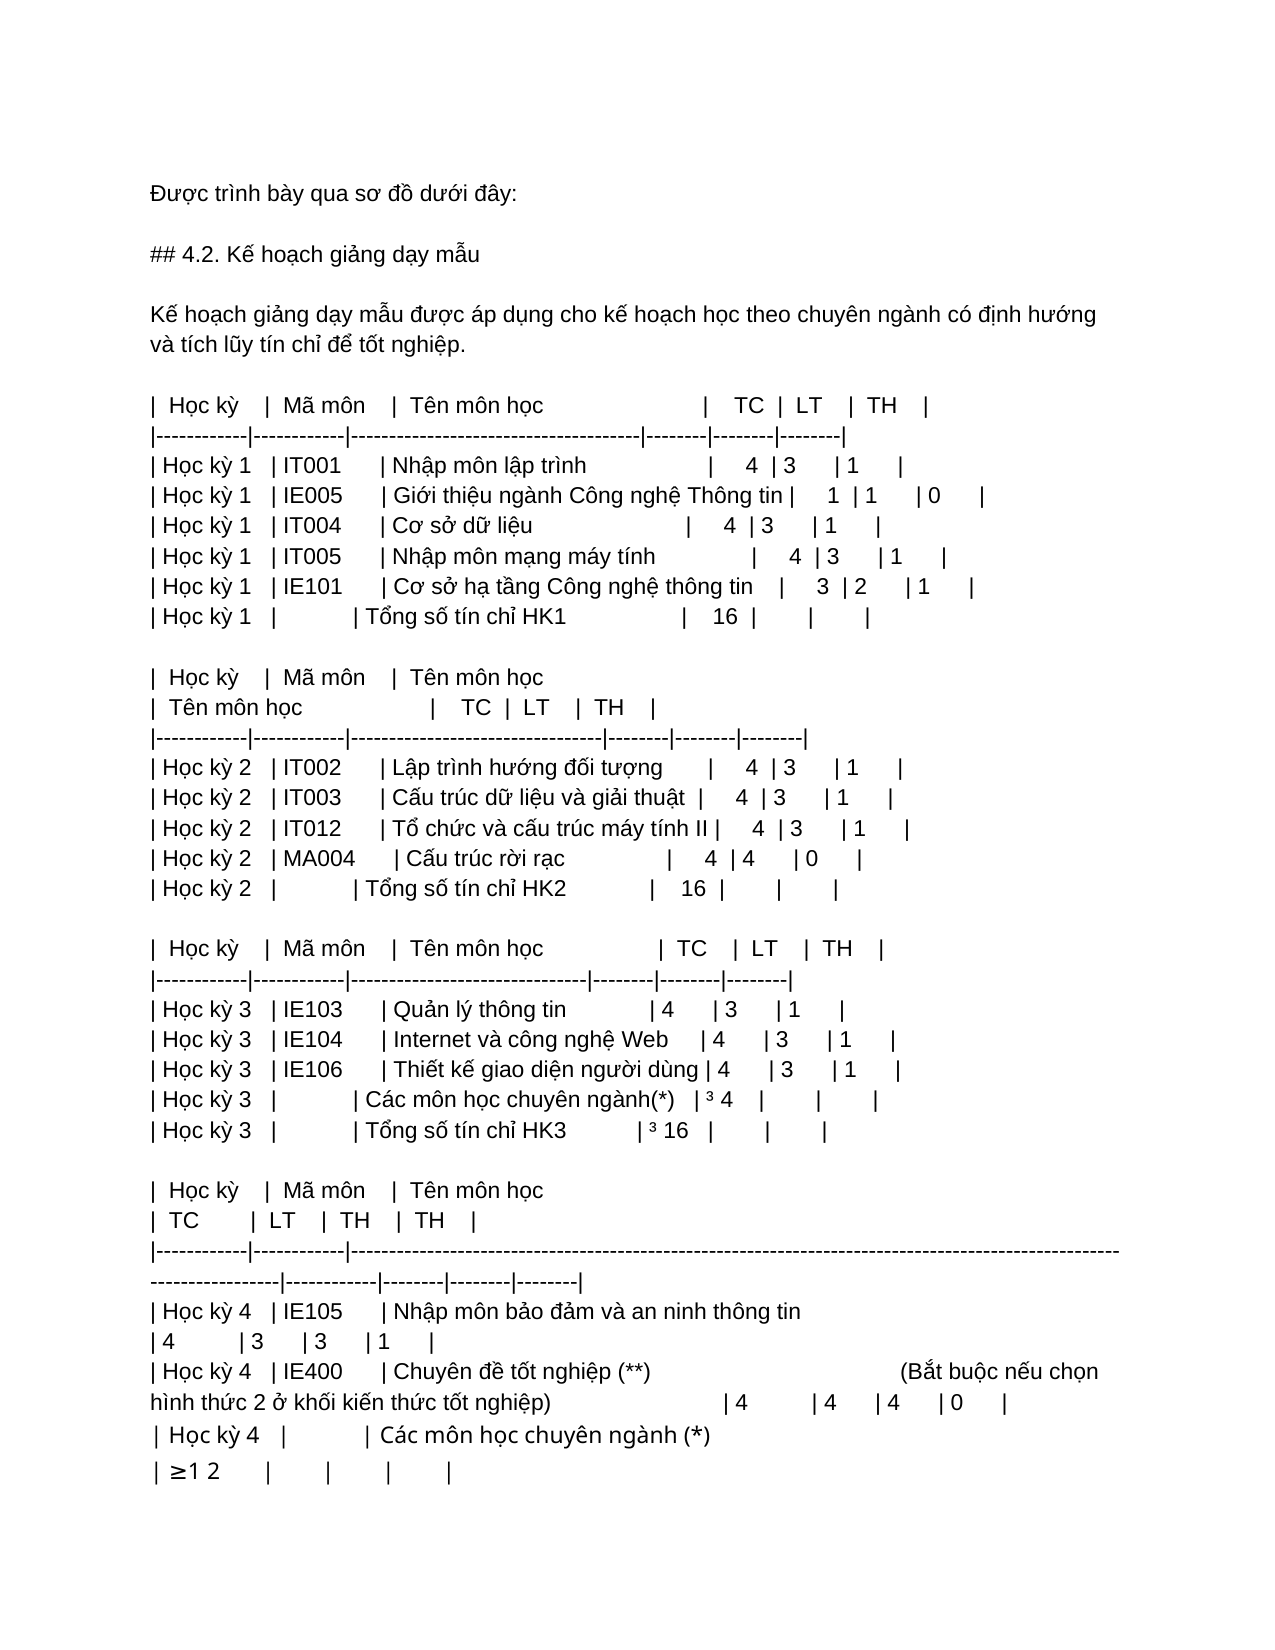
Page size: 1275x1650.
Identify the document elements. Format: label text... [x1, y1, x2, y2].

text | Học kỳ 1 | IT001 | Nhập môn lập trình | 4 | 3 | 1 | [150, 452, 1125, 478]
text | Học kỳ 1 | IE101 | Cơ sở hạ tầng Công nghệ thông tin | 3 | 2 | 1 | [150, 573, 1125, 599]
text | Học kỳ 2 | IT012 | Tổ chức và cấu trúc máy tính II | 4 | 3 | 1 | [150, 814, 1125, 841]
text | Học kỳ 3 | IE106 | Thiết kế giao diện người dùng | 4 | 3 | 1 | [150, 1056, 1125, 1083]
text ## 4.2. Kế hoạch giảng dạy mẫu [150, 241, 1125, 267]
text | Học kỳ 1 | IT004 | Cơ sở dữ liệu | 4 | 3 | 1 | [150, 512, 1125, 539]
text | Học kỳ 2 | IT002 | Lập trình hướng đối tượng | 4 | 3 | 1 | [150, 754, 1125, 781]
text Được trình bày qua sơ đồ dưới đây: [150, 180, 1125, 207]
text | Học kỳ | Mã môn | Tên môn học | TC | LT | TH | [150, 392, 1125, 418]
text | Học kỳ | Mã môn | Tên môn học | TC | LT | TH | [150, 935, 1125, 962]
text | Học kỳ | Mã môn | Tên môn học | TC | LT | TH | TH | [150, 1177, 1125, 1234]
text | Học kỳ 1 | | Tổng số tín chỉ HK1 | 16 | | | [150, 603, 1125, 629]
text | Học kỳ 3 | | Tổng số tín chỉ HK3 | ³ 16 | | | [150, 1117, 1125, 1143]
text | Tên môn học | TC | LT | TH | [150, 694, 1125, 720]
text Kế hoạch giảng dạy mẫu được áp dụng cho kế hoạch học theo chuyên ngành có định hướng và tích lũy tín chỉ để tốt nghiệp. [150, 301, 1125, 358]
text | Học kỳ 4 | | Các môn học chuyên ngành (*) | ≥1 2 | | | | [150, 1419, 1125, 1486]
text | Học kỳ 1 | IE005 | Giới thiệu ngành Công nghệ Thông tin | 1 | 1 | 0 | [150, 482, 1125, 509]
text |------------|------------|--------------------------------------|--------|--------|--------| [150, 422, 1125, 448]
text |------------|------------|---------------------------------|--------|--------|--------| [150, 724, 1125, 750]
text | Học kỳ 3 | | Các môn học chuyên ngành(*) | ³ 4 | | | [150, 1086, 1125, 1113]
text | Học kỳ 3 | IE104 | Internet và công nghệ Web | 4 | 3 | 1 | [150, 1026, 1125, 1052]
text | Học kỳ 1 | IT005 | Nhập môn mạng máy tính | 4 | 3 | 1 | [150, 543, 1125, 569]
text | Học kỳ 2 | MA004 | Cấu trúc rời rạc | 4 | 4 | 0 | [150, 845, 1125, 871]
text | Học kỳ 2 | IT003 | Cấu trúc dữ liệu và giải thuật | 4 | 3 | 1 | [150, 784, 1125, 811]
text | Học kỳ 3 | IE103 | Quản lý thông tin | 4 | 3 | 1 | [150, 996, 1125, 1022]
text |------------|------------|----------------------------------------------------------------------------------------------------------------------|------------|--------|--------|--------| [150, 1237, 1125, 1294]
text | Học kỳ | Mã môn | Tên môn học [150, 663, 1125, 690]
text |------------|------------|-------------------------------|--------|--------|--------| [150, 966, 1125, 992]
text | Học kỳ 2 | | Tổng số tín chỉ HK2 | 16 | | | [150, 875, 1125, 901]
text | Học kỳ 4 | IE105 | Nhập môn bảo đảm và an ninh thông tin | 4 | 3 | 3 | 1 | [150, 1298, 1125, 1354]
text | Học kỳ 4 | IE400 | Chuyên đề tốt nghiệp (**) (Bắt buộc nếu chọn hình thức 2 ở khối kiến thức tốt nghiệp) | 4 | 4 | 4 | 0 | [150, 1358, 1125, 1415]
